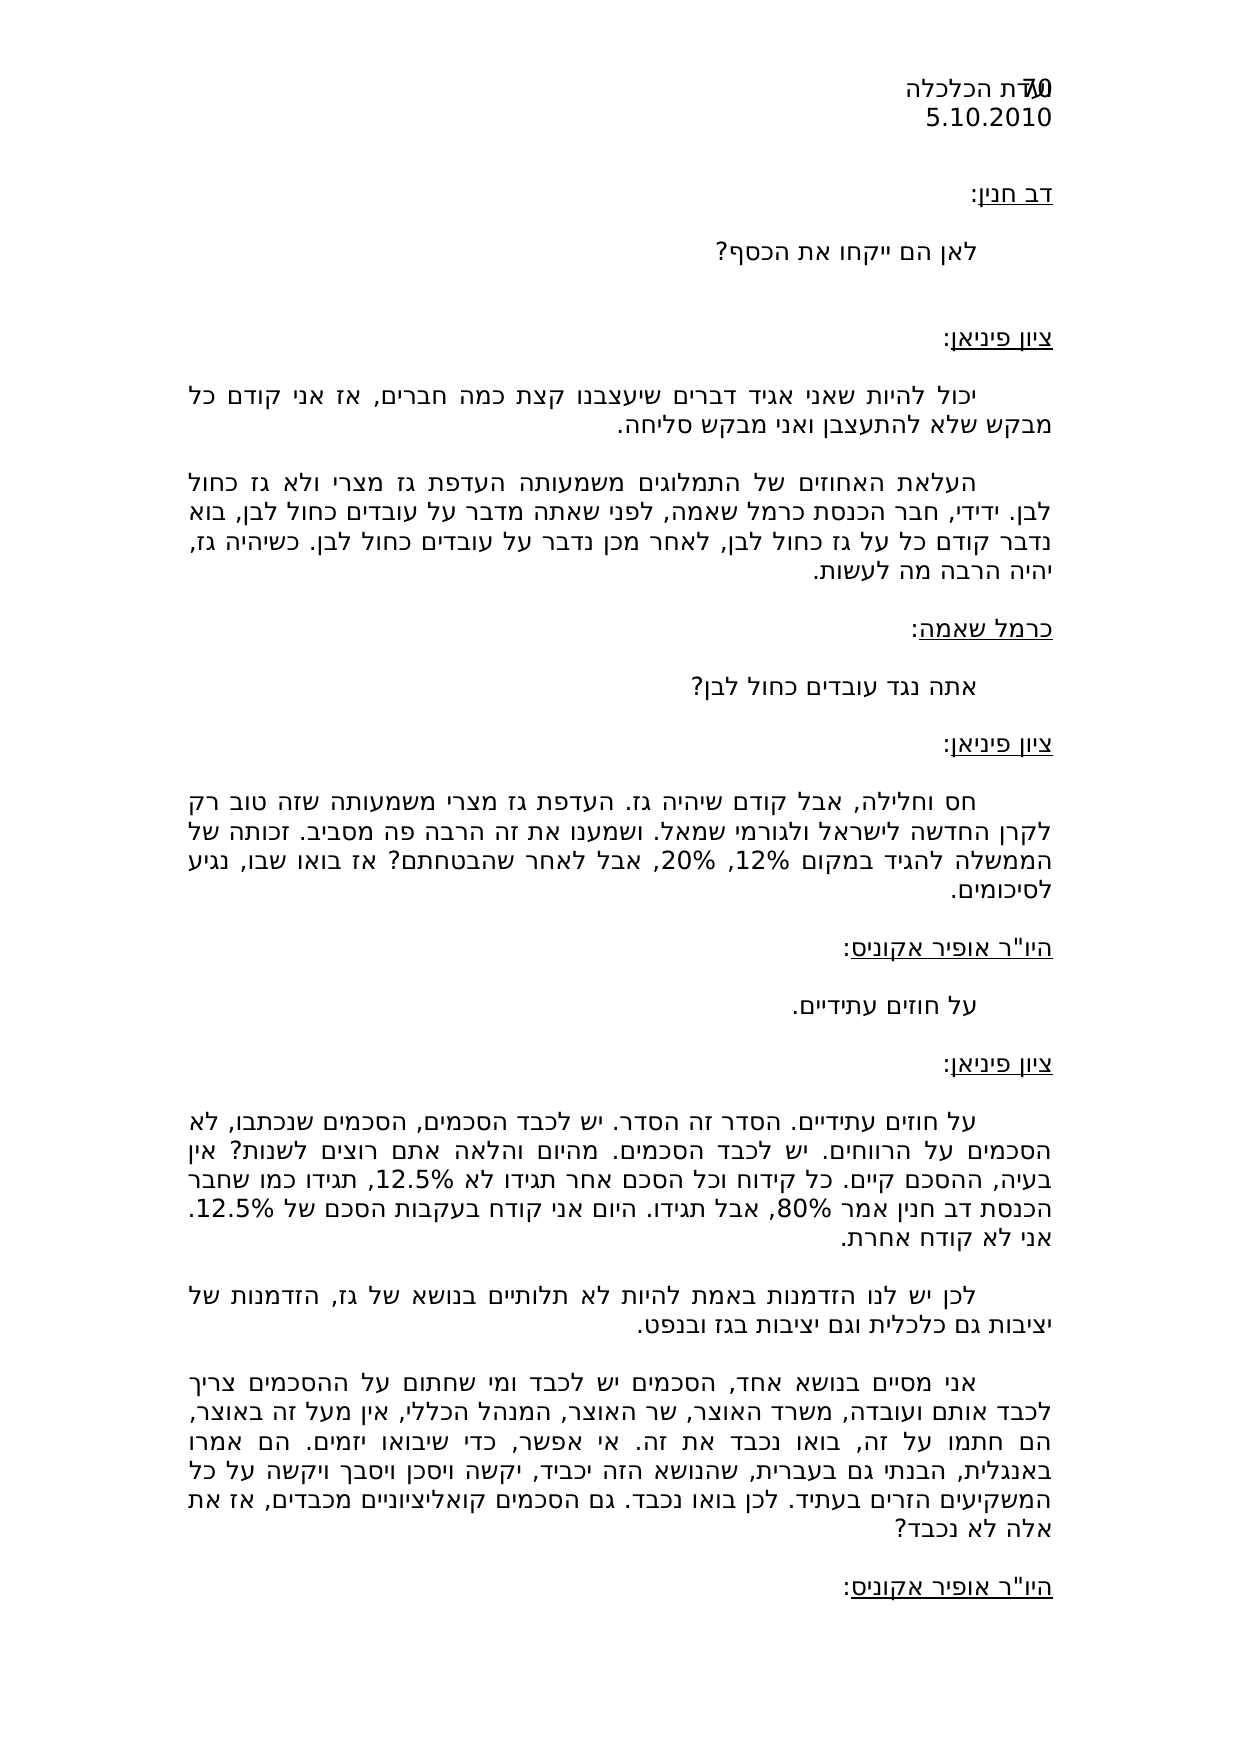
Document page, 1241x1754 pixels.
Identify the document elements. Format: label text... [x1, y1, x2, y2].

text ציון פיניאן: [187, 729, 1053, 759]
text על חוזים עתידיים. [187, 991, 1053, 1020]
text ציון פיניאן: [187, 1049, 1053, 1078]
text היו"ר אופיר אקוניס: [187, 1572, 1053, 1601]
text לאן הם ייקחו את הכסף? [187, 237, 1053, 266]
text היו"ר אופיר אקוניס: [187, 933, 1053, 962]
text כרמל שאמה: [187, 614, 1053, 643]
text דב חנין: [187, 179, 1053, 208]
text ציון פיניאן: [187, 323, 1053, 352]
text לכן יש לנו הזדמנות באמת להיות לא תלותיים בנושא של גז, הזדמנות של יציבות גם כלכלית וגם יציבות בגז ובנפט. [187, 1281, 1053, 1339]
text יכול להיות שאני אגיד דברים שיעצבנו קצת כמה חברים, אז אני קודם כל מבקש שלא להתעצבן ואני מבקש סליחה. [187, 381, 1053, 439]
text על חוזים עתידיים. הסדר זה הסדר. יש לכבד הסכמים, הסכמים שנכתבו, לא הסכמים על הרווחים. יש לכבד הסכמים. מהיום והלאה אתם רוצים לשנות? אין בעיה, ההסכם קיים. כל קידוח וכל הסכם אחר תגידו לא 12.5%, תגידו כמו שחבר הכנסת דב חנין אמר 80%, אבל תגידו. היום אני קודח בעקבות הסכם של 12.5%. אני לא קודח אחרת. [187, 1107, 1053, 1252]
text חס וחלילה, אבל קודם שיהיה גז. העדפת גז מצרי משמעותה שזה טוב רק לקרן החדשה לישראל ולגורמי שמאל. ושמענו את זה הרבה פה מסביב. זכותה של הממשלה להגיד במקום 12%, 20%, אבל לאחר שהבטחתם? אז בואו שבו, נגיע לסיכומים. [187, 787, 1053, 904]
text אני מסיים בנושא אחד, הסכמים יש לכבד ומי שחתום על ההסכמים צריך לכבד אותם ועובדה, משרד האוצר, שר האוצר, המנהל הכללי, אין מעל זה באוצר, הם חתמו על זה, בואו נכבד את זה. אי אפשר, כדי שיבואו יזמים. הם אמרו באנגלית, הבנתי גם בעברית, שהנושא הזה יכביד, יקשה ויסכן ויסבך ויקשה על כל המשקיעים הזרים בעתיד. לכן בואו נכבד. גם הסכמים קואליציוניים מכבדים, אז את אלה לא נכבד? [187, 1368, 1053, 1543]
text אתה נגד עובדים כחול לבן? [187, 672, 1053, 701]
text העלאת האחוזים של התמלוגים משמעותה העדפת גז מצרי ולא גז כחול לבן. ידידי, חבר הכנסת כרמל שאמה, לפני שאתה מדבר על עובדים כחול לבן, בוא נדבר קודם כל על גז כחול לבן, לאחר מכן נדבר על עובדים כחול לבן. כשיהיה גז, יהיה הרבה מה לעשות. [187, 468, 1053, 585]
